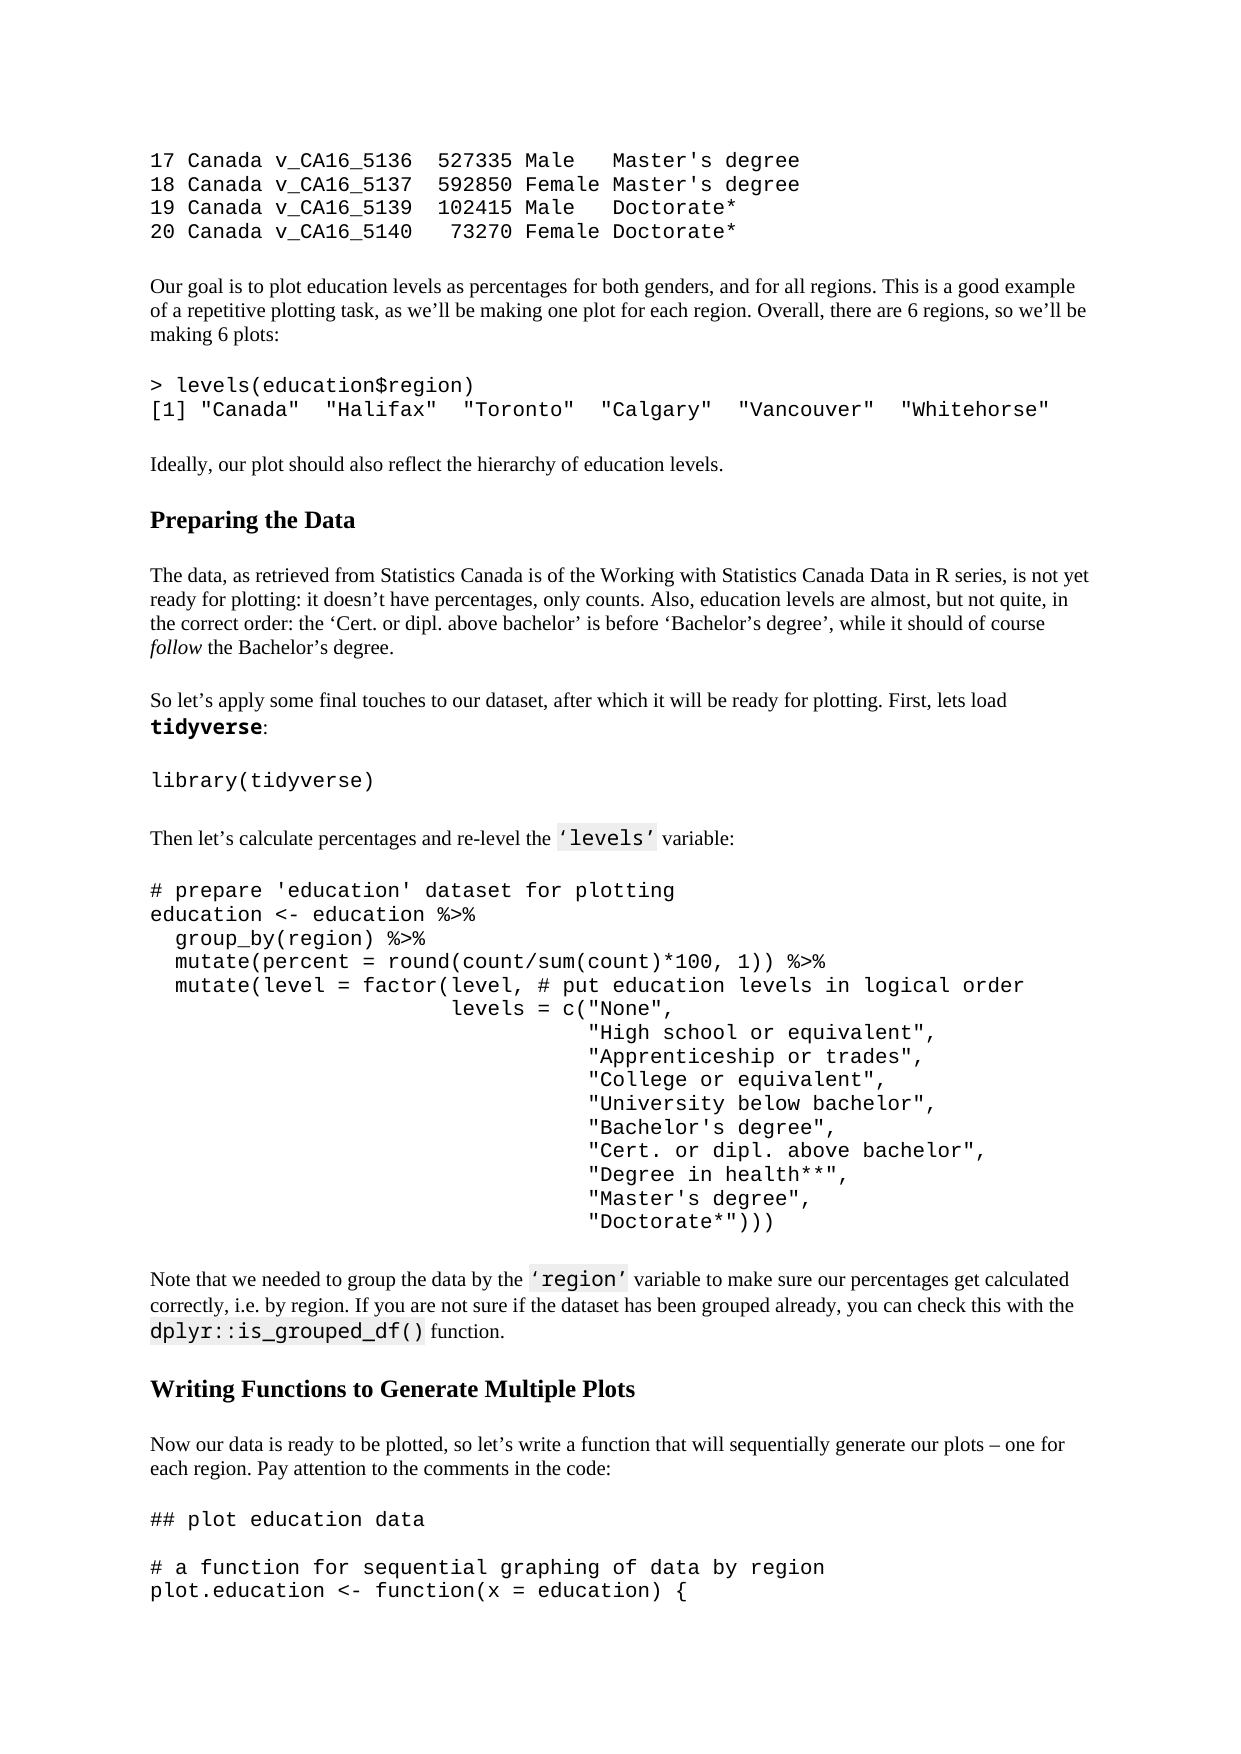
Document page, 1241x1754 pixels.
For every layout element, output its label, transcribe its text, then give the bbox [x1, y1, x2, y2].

text Writing Functions to Generate Multiple Plots [150, 1374, 1090, 1403]
text levels = c("None", [150, 998, 1090, 1022]
text 20 Canada v_CA16_5140 73270 Female Doctorate* [150, 221, 1090, 244]
text 19 Canada v_CA16_5139 102415 Male Doctorate* [150, 197, 1090, 221]
text "Master's degree", [150, 1188, 1090, 1211]
text "High school or equivalent", [150, 1022, 1090, 1046]
text # prepare 'education' dataset for plotting [150, 880, 1090, 904]
text Our goal is to plot education levels as percentages for both genders, and for all regions. This is a good example of a repetitive plotting task, as we’ll be making one plot for each region. Overall, there are 6 regions, so we’ll be making 6 plots: [150, 274, 1090, 346]
text Ideally, our plot should also reflect the hierarchy of education levels. [150, 452, 1090, 476]
text mutate(level = factor(level, # put education levels in logical order [150, 975, 1090, 998]
text Note that we needed to group the data by the ‘region’ variable to make sure our percentages get calculated correctly, i.e. by region. If you are not sure if the dataset has been grouped already, you can check this with the dplyr::is_grouped_df() function. [150, 1264, 1090, 1345]
text [1] "Canada" "Halifax" "Toronto" "Calgary" "Vancouver" "Whitehorse" [150, 399, 1090, 422]
text group_by(region) %>% [150, 927, 1090, 951]
text "Doctorate*"))) [150, 1211, 1090, 1235]
text > levels(education$region) [150, 375, 1090, 399]
text 17 Canada v_CA16_5136 527335 Male Master's degree [150, 150, 1090, 174]
text plot.education <- function(x = education) { [150, 1580, 1090, 1604]
text education <- education %>% [150, 904, 1090, 927]
text "Apprenticeship or trades", [150, 1046, 1090, 1069]
text So let’s apply some final touches to our dataset, after which it will be ready for plotting. First, lets load tidyverse: [150, 688, 1090, 741]
text The data, as retrieved from Statistics Canada is of the Working with Statistics Canada Data in R series, is not yet ready for plotting: it doesn’t have percentages, only counts. Also, education levels are almost, but not quite, in the correct order: the ‘Cert. or dipl. above bachelor’ is before ‘Bachelor’s degree’, while it should of course follow the Bachelor’s degree. [150, 563, 1090, 659]
text mutate(percent = round(count/sum(count)*100, 1)) %>% [150, 951, 1090, 975]
text Now our data is ready to be plotted, so let’s write a function that will sequentially generate our plots – one for each region. Pay attention to the comments in the code: [150, 1432, 1090, 1480]
text library(tidyverse) [150, 770, 1090, 793]
text "Cert. or dipl. above bachelor", [150, 1140, 1090, 1164]
text Then let’s calculate percentages and re-level the ‘levels’ variable: [150, 823, 557, 851]
text Preparing the Data [150, 505, 1090, 533]
text 18 Canada v_CA16_5137 592850 Female Master's degree [150, 174, 1090, 197]
text "Bachelor's degree", [150, 1117, 1090, 1140]
text "Degree in health**", [150, 1164, 1090, 1188]
text "College or equivalent", [150, 1069, 1090, 1093]
text # a function for sequential graphing of data by region [150, 1557, 1090, 1580]
text "University below bachelor", [150, 1093, 1090, 1117]
text ## plot education data [150, 1509, 1090, 1533]
text Then let’s calculate percentages and re-level the ‘levels’ variable: [657, 823, 1090, 851]
